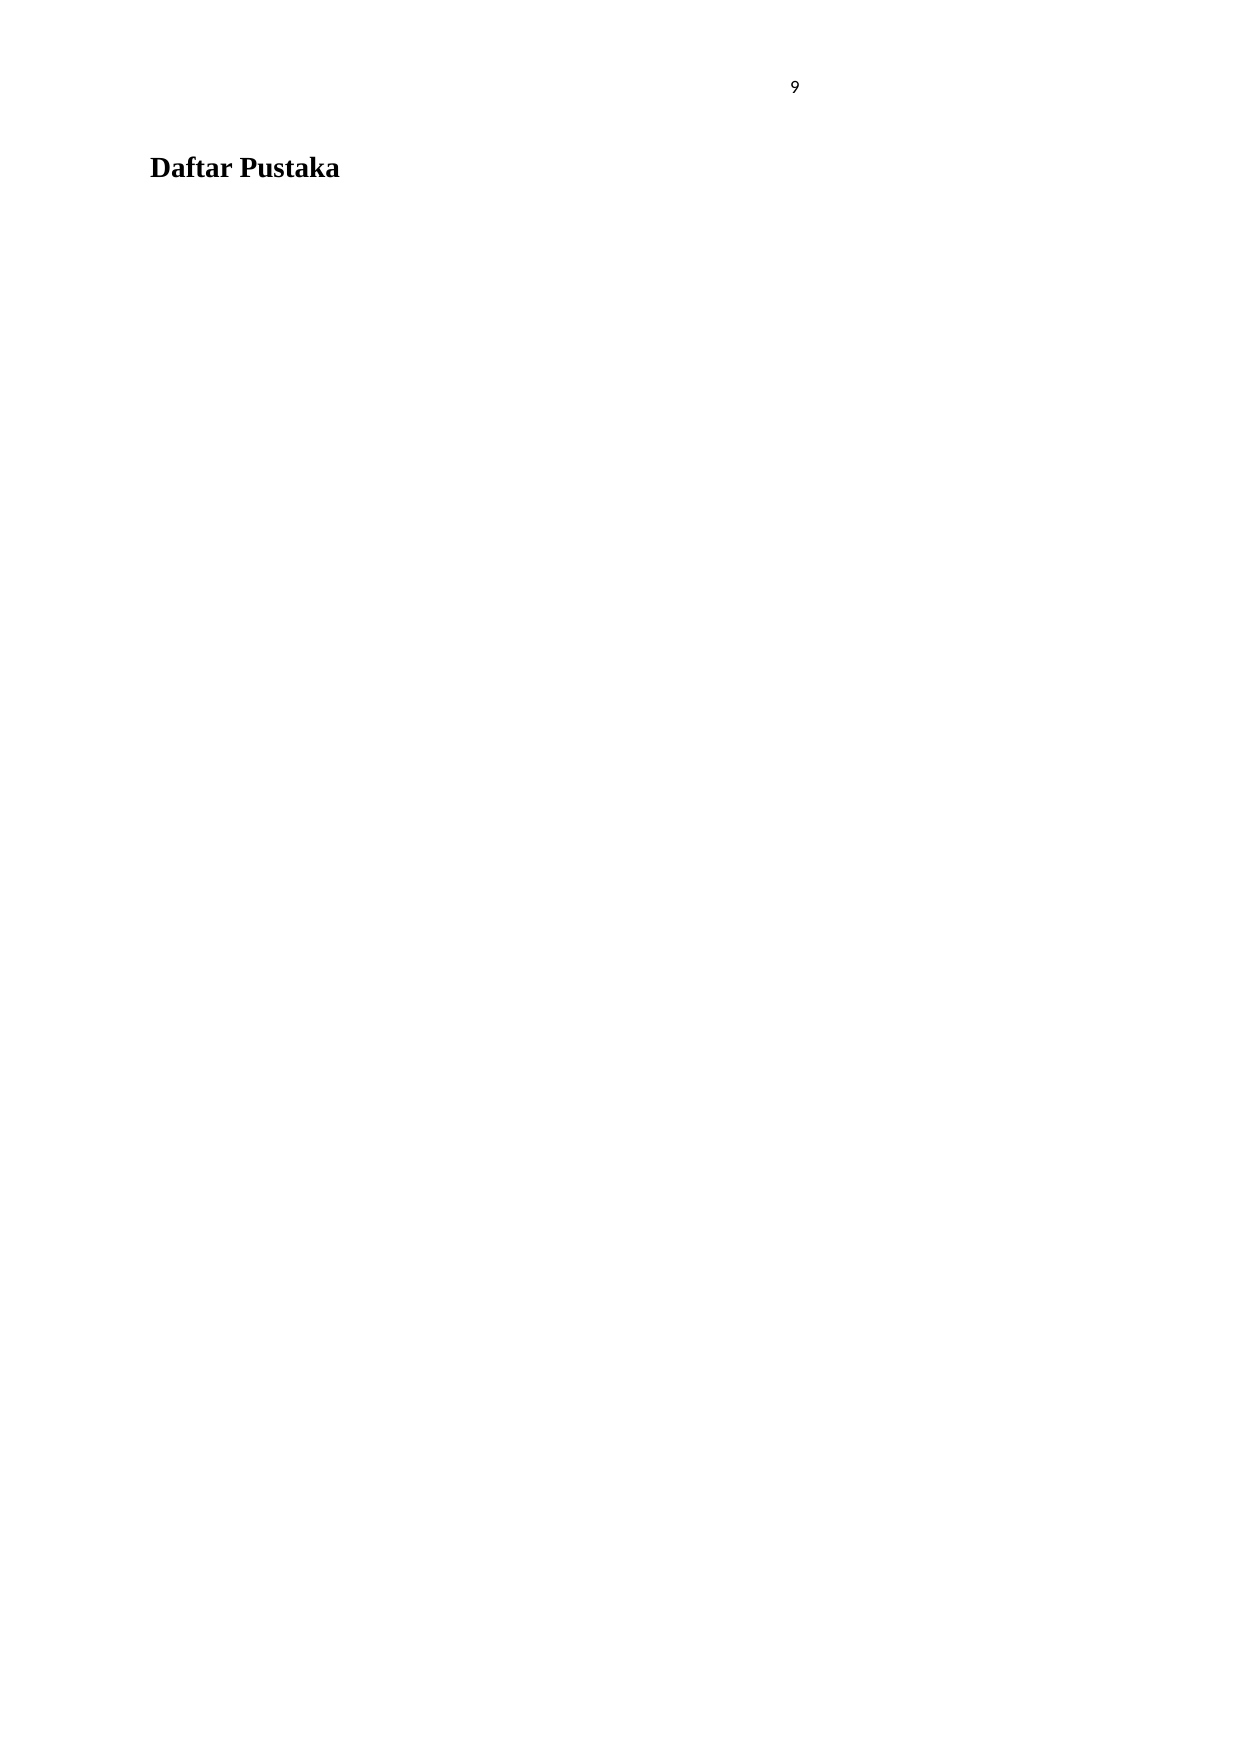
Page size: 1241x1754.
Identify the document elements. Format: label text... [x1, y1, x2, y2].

text Daftar Pustaka [150, 150, 1090, 183]
